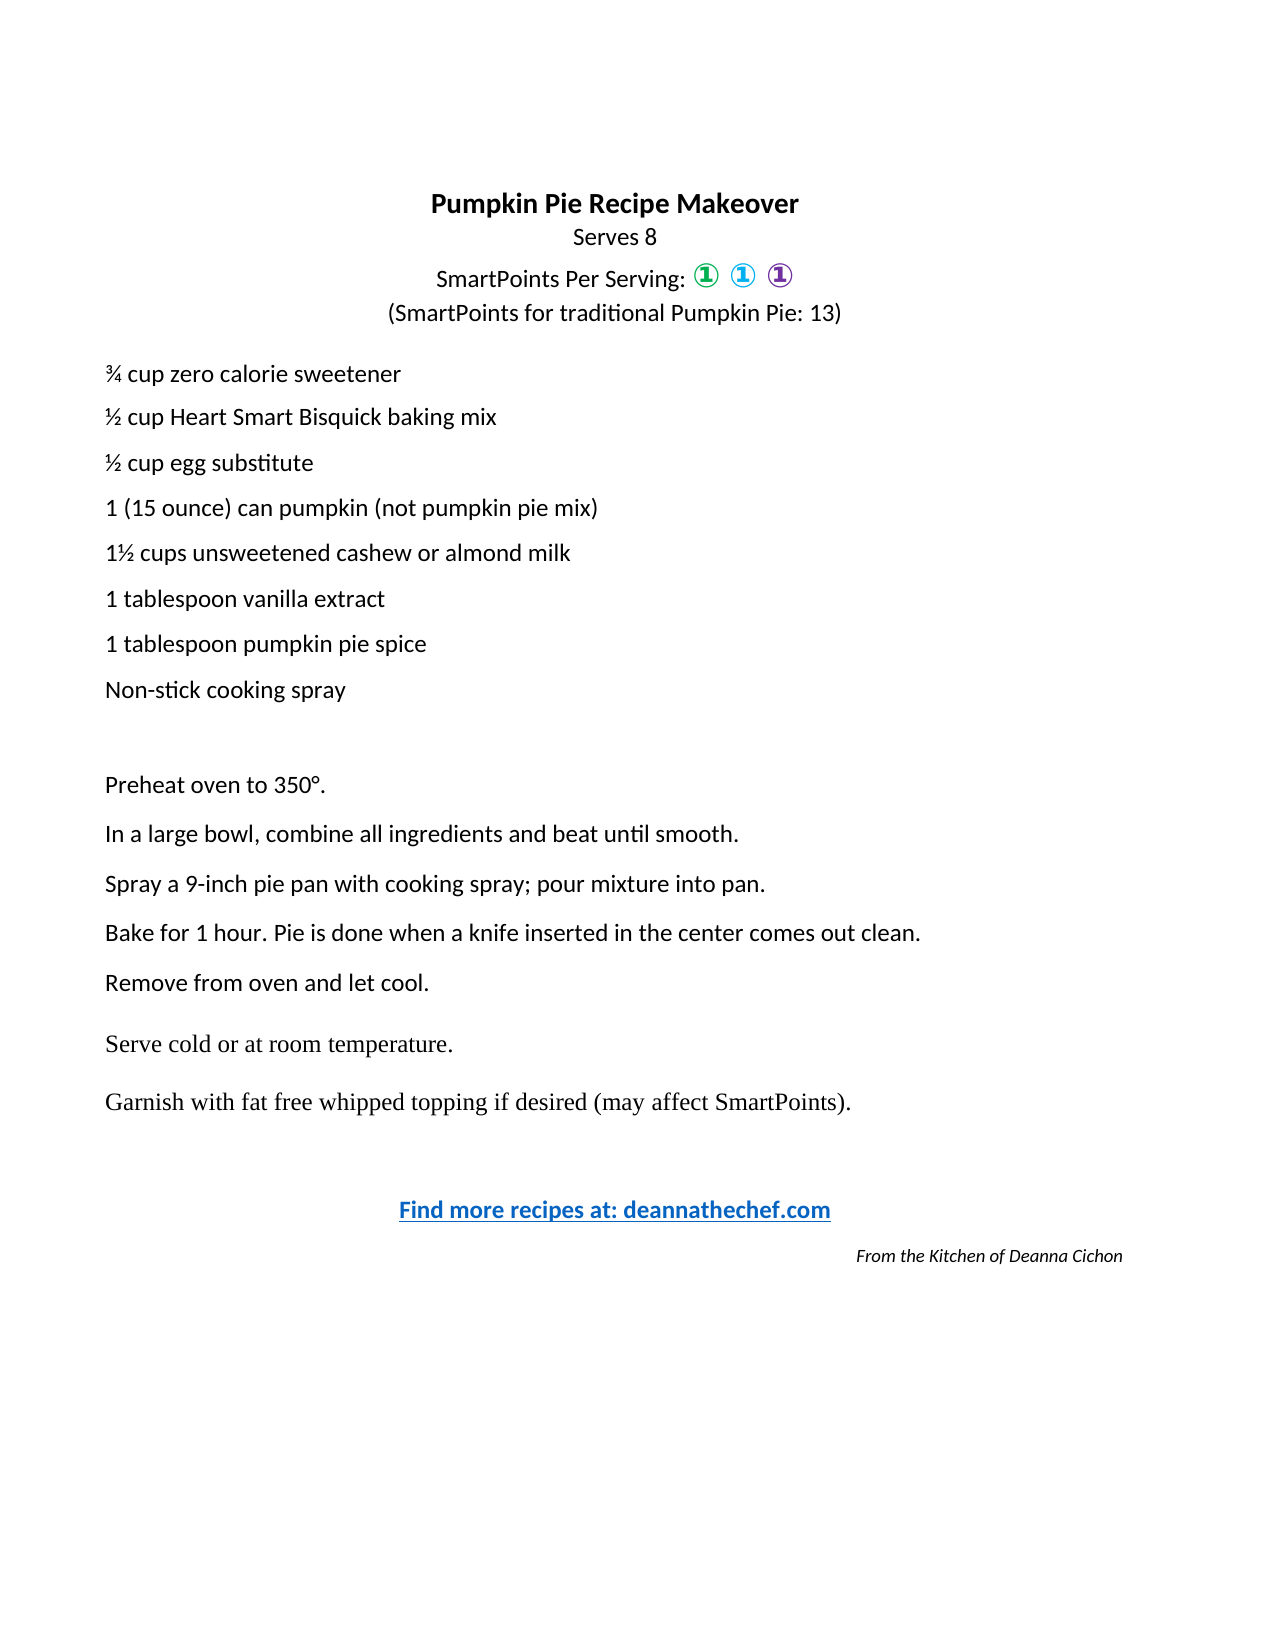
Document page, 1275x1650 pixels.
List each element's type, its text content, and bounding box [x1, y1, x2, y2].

text 1 tablespoon vanilla extract [105, 583, 1125, 613]
text ¾ cup zero calorie sweetener [105, 358, 1125, 389]
text From the Kitchen of Deanna Cichon [105, 1244, 1125, 1267]
text Serves 8 [105, 221, 1125, 252]
text SmartPoints Per Serving: ① ① ① [105, 252, 1125, 297]
text Bake for 1 hour. Pie is done when a knife inserted in the center comes out clean. [105, 917, 1125, 948]
text ½ cup Heart Smart Bisquick baking mix [105, 401, 1125, 432]
text (SmartPoints for traditional Pumpkin Pie: 13) [105, 297, 1125, 328]
text ½ cup egg substitute [105, 447, 1125, 477]
text Remove from oven and let cool. [105, 967, 1125, 998]
text Find more recipes at: deannathechef.com [105, 1194, 1125, 1225]
text Garnish with fat free whipped topping if desired (may affect SmartPoints). [105, 1087, 1125, 1116]
text Serve cold or at room temperature. [105, 1029, 1125, 1058]
text 1½ cups unsweetened cashew or almond milk [105, 537, 1125, 568]
text In a large bowl, combine all ingredients and beat until smooth. [105, 818, 1125, 849]
text Spray a 9-inch pie pan with cooking spray; pour mixture into pan. [105, 868, 1125, 898]
text 1 tablespoon pumpkin pie spice [105, 628, 1125, 659]
text Pumpkin Pie Recipe Makeover [105, 186, 1125, 221]
text 1 (15 ounce) can pumpkin (not pumpkin pie mix) [105, 492, 1125, 523]
text Preheat oven to 350°. [105, 769, 1125, 799]
text Non-stick cooking spray [105, 674, 1125, 704]
